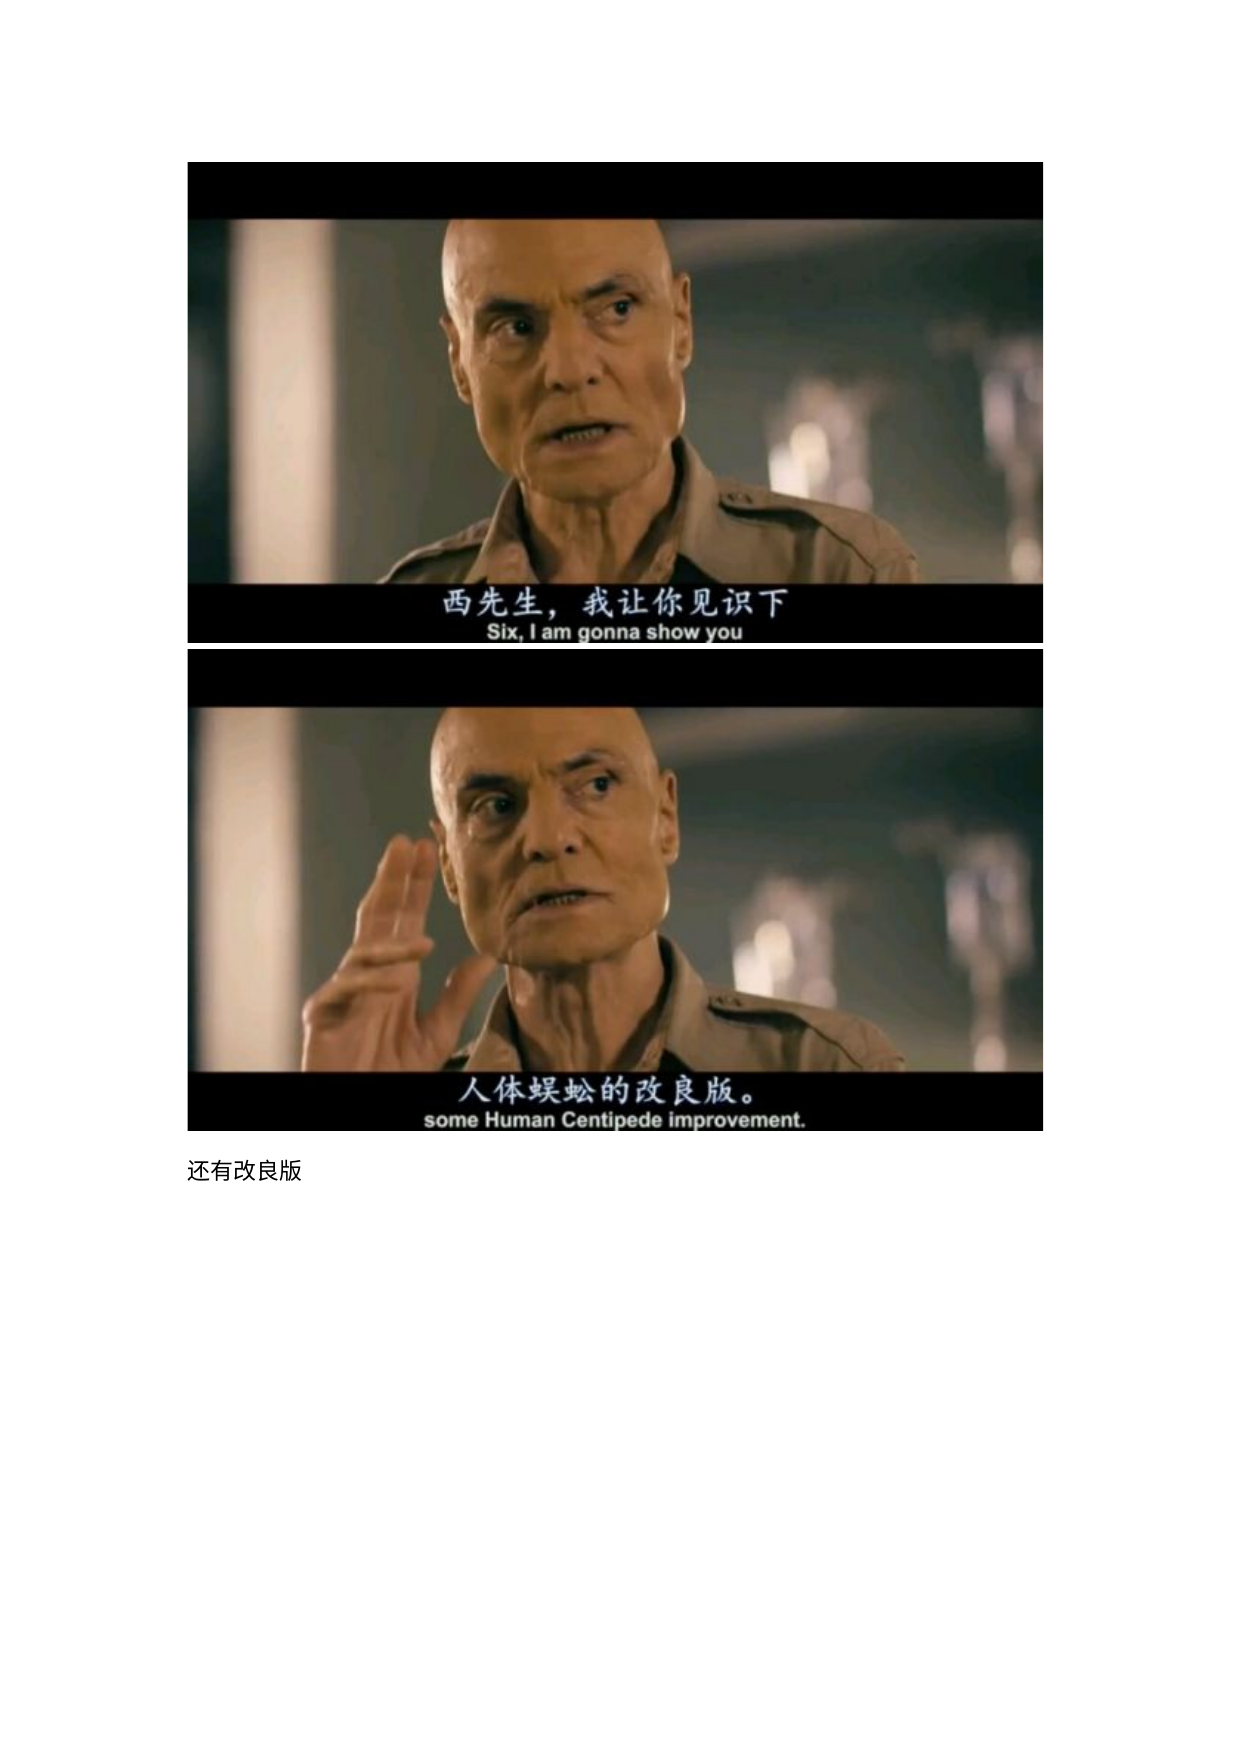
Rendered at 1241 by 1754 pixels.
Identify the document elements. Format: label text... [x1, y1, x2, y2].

picture [187, 649, 1044, 1131]
text 还有改良版 [187, 1137, 1053, 1202]
picture [187, 162, 1044, 643]
